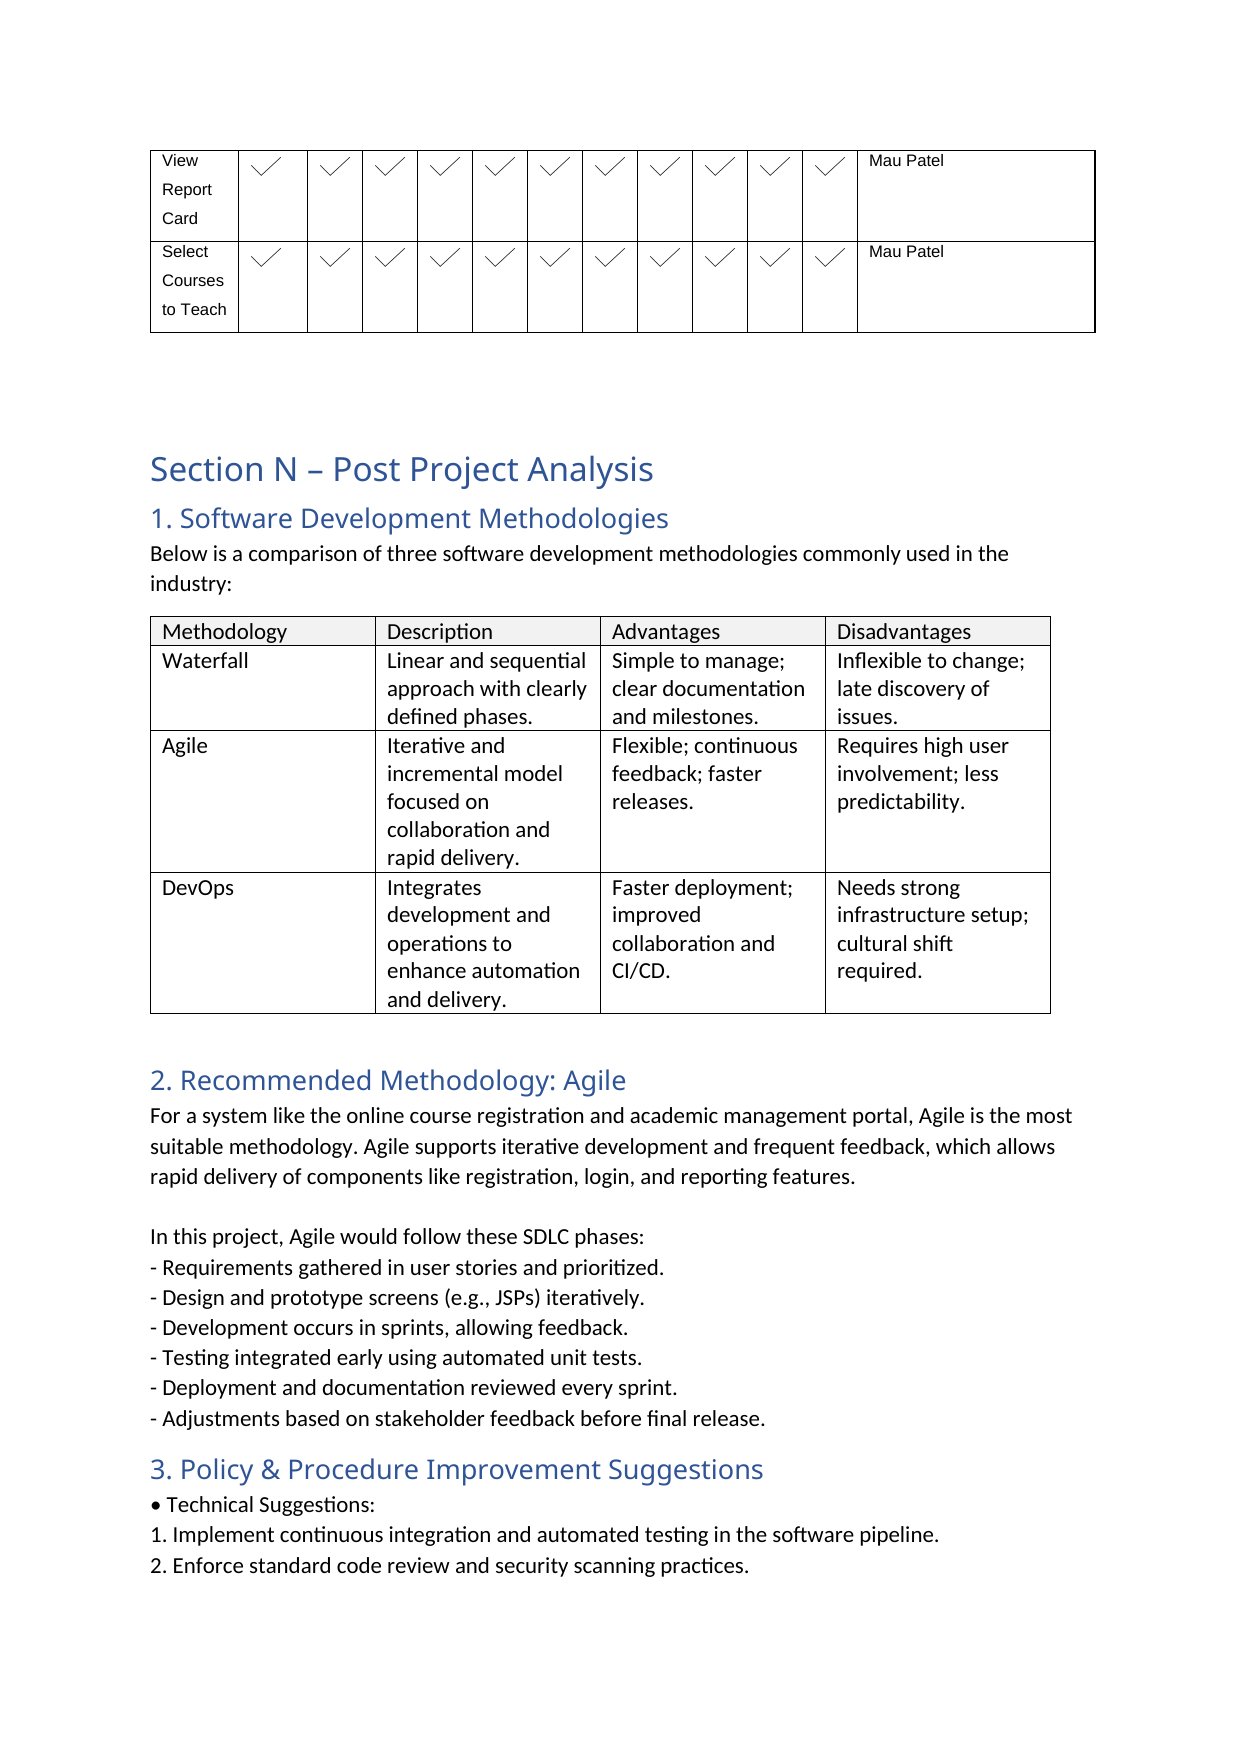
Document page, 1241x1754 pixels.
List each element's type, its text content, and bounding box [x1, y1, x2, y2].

table_cell Agile [151, 731, 375, 872]
picture [593, 241, 627, 275]
table_cell [528, 242, 582, 332]
table_cell [528, 151, 582, 241]
picture [758, 151, 792, 184]
table_cell [418, 151, 472, 241]
subtitle Section N – Post Project Analysis [150, 446, 1090, 492]
picture [813, 151, 847, 184]
text For a system like the online course registration and academic management portal, Agile is the most suitable methodology. Agile supports iterative development and frequent feedback, which allows rapid delivery of components like registration, login, and reporting features. In this project, Agile would follow these SDLC phases: - Requirements gathered in user stories and prioritized. - Design and prototype screens (e.g., JSPs) iteratively. - Development occurs in sprints, allowing feedback. - Testing integrated early using automated unit tests. - Deployment and documentation reviewed every sprint. - Adjustments based on stakeholder feedback before final release. [150, 1102, 1090, 1432]
table_cell Inflexible to change; late discovery of issues. [826, 646, 1050, 730]
table_cell [239, 242, 307, 332]
table_cell [418, 242, 472, 332]
picture [249, 151, 283, 184]
picture [483, 241, 517, 275]
table_cell [308, 242, 362, 332]
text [150, 1490, 1090, 1579]
table_cell [803, 151, 857, 241]
table_cell Linear and sequential approach with clearly defined phases. [376, 646, 600, 730]
table_cell Simple to manage; clear documentation and milestones. [601, 646, 825, 730]
picture [703, 151, 737, 184]
subtitle 2. Recommended Methodology: Agile [150, 1062, 1090, 1099]
table_cell [748, 151, 802, 241]
table_cell [239, 151, 307, 241]
table_cell Mau Patel [858, 151, 1094, 241]
picture [373, 151, 407, 184]
table_cell Mau Patel [858, 242, 1094, 332]
table_cell DevOps [151, 873, 375, 1013]
table_cell [473, 151, 527, 241]
table_header Disadvantages [826, 617, 1050, 645]
table_cell Integrates development and operations to enhance automation and delivery. [376, 873, 600, 1013]
table_cell Flexible; continuous feedback; faster releases. [601, 731, 825, 872]
picture [813, 241, 847, 275]
table_cell [583, 242, 637, 332]
table_cell [638, 242, 692, 332]
picture [593, 151, 627, 184]
subtitle 3. Policy & Procedure Improvement Suggestions [150, 1451, 1090, 1487]
picture [428, 241, 462, 275]
table_cell [803, 242, 857, 332]
table_header Advantages [601, 617, 825, 645]
picture [483, 151, 517, 184]
table_cell [638, 151, 692, 241]
picture [648, 151, 682, 184]
table_cell [363, 151, 417, 241]
picture [758, 241, 792, 275]
table_cell [363, 242, 417, 332]
picture [373, 241, 407, 275]
table_header Methodology [151, 617, 375, 645]
picture [428, 151, 462, 184]
table_cell [583, 151, 637, 241]
subtitle 1. Software Development Methodologies [150, 499, 1090, 536]
picture [538, 241, 572, 275]
table_cell [308, 151, 362, 241]
table_header Description [376, 617, 600, 645]
table_cell View Report Card [151, 151, 238, 241]
table_cell Waterfall [151, 646, 375, 730]
table_cell Needs strong infrastructure setup; cultural shift required. [826, 873, 1050, 1013]
picture [538, 151, 572, 184]
picture [703, 241, 737, 275]
table_cell Faster deployment; improved collaboration and CI/CD. [601, 873, 825, 1013]
picture [318, 241, 352, 275]
table_cell [748, 242, 802, 332]
picture [249, 241, 283, 275]
picture [318, 151, 352, 184]
table_cell [693, 151, 747, 241]
picture [648, 241, 682, 275]
table_cell [473, 242, 527, 332]
table_cell Iterative and incremental model focused on collaboration and rapid delivery. [376, 731, 600, 872]
text Below is a comparison of three software development methodologies commonly used in the industry: [150, 539, 1090, 597]
table_cell [693, 242, 747, 332]
table_cell Requires high user involvement; less predictability. [826, 731, 1050, 872]
table_cell Select Courses to Teach [151, 242, 238, 332]
